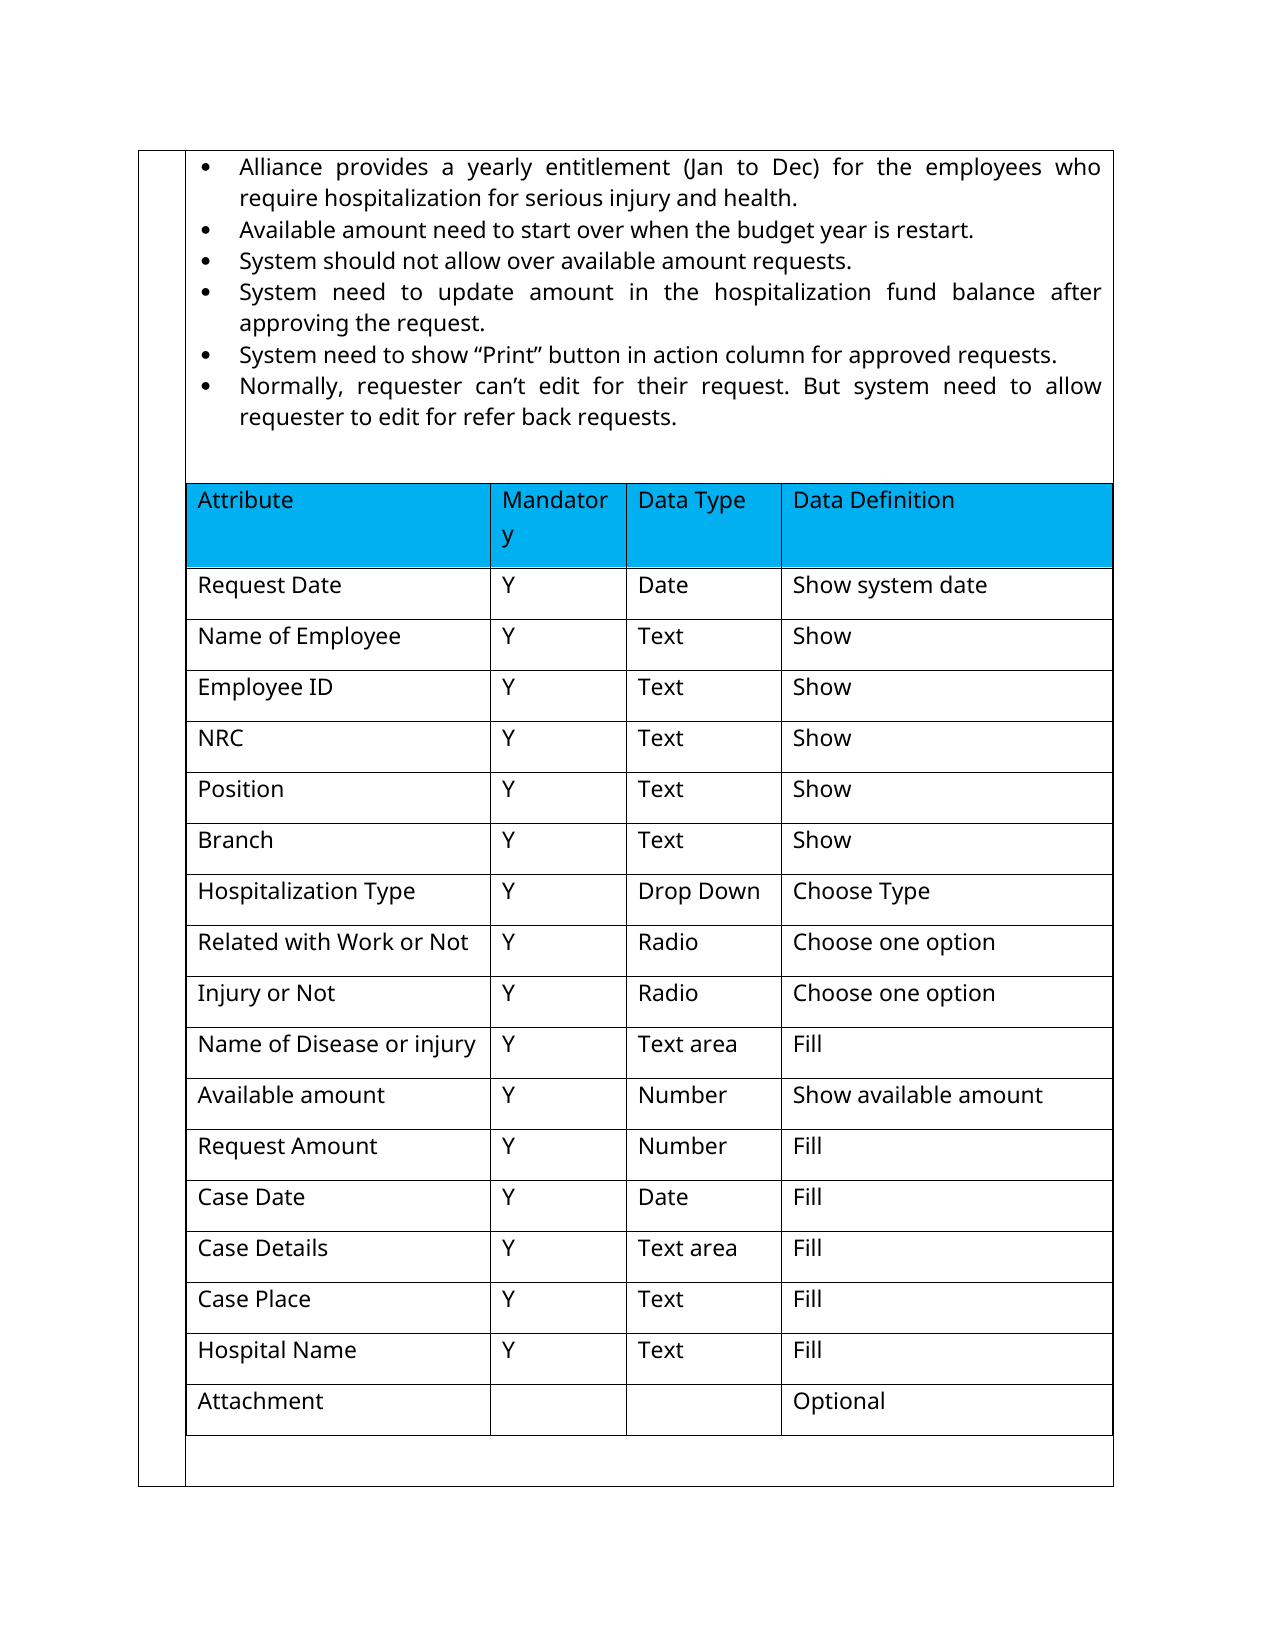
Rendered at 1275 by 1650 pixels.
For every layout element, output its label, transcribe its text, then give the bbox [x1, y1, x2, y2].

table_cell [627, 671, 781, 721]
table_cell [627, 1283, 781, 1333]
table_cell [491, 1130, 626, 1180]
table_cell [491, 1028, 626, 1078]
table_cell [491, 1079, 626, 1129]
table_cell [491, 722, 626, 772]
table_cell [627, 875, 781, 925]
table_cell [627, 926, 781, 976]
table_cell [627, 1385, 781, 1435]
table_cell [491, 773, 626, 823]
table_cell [186, 1436, 1113, 1486]
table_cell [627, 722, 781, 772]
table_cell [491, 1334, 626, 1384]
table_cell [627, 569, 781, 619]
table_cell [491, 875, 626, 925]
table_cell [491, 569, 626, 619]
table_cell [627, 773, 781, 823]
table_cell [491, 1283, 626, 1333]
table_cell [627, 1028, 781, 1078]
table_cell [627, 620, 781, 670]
table_cell 2 [139, 151, 185, 1486]
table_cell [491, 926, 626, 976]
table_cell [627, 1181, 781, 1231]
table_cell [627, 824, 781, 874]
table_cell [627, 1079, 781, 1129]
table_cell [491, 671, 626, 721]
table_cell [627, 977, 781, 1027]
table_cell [186, 151, 1113, 483]
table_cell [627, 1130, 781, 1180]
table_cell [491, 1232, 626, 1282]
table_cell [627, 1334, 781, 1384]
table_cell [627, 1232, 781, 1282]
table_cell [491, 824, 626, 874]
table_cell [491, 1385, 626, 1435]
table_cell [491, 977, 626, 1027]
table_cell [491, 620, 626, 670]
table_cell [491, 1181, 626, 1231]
